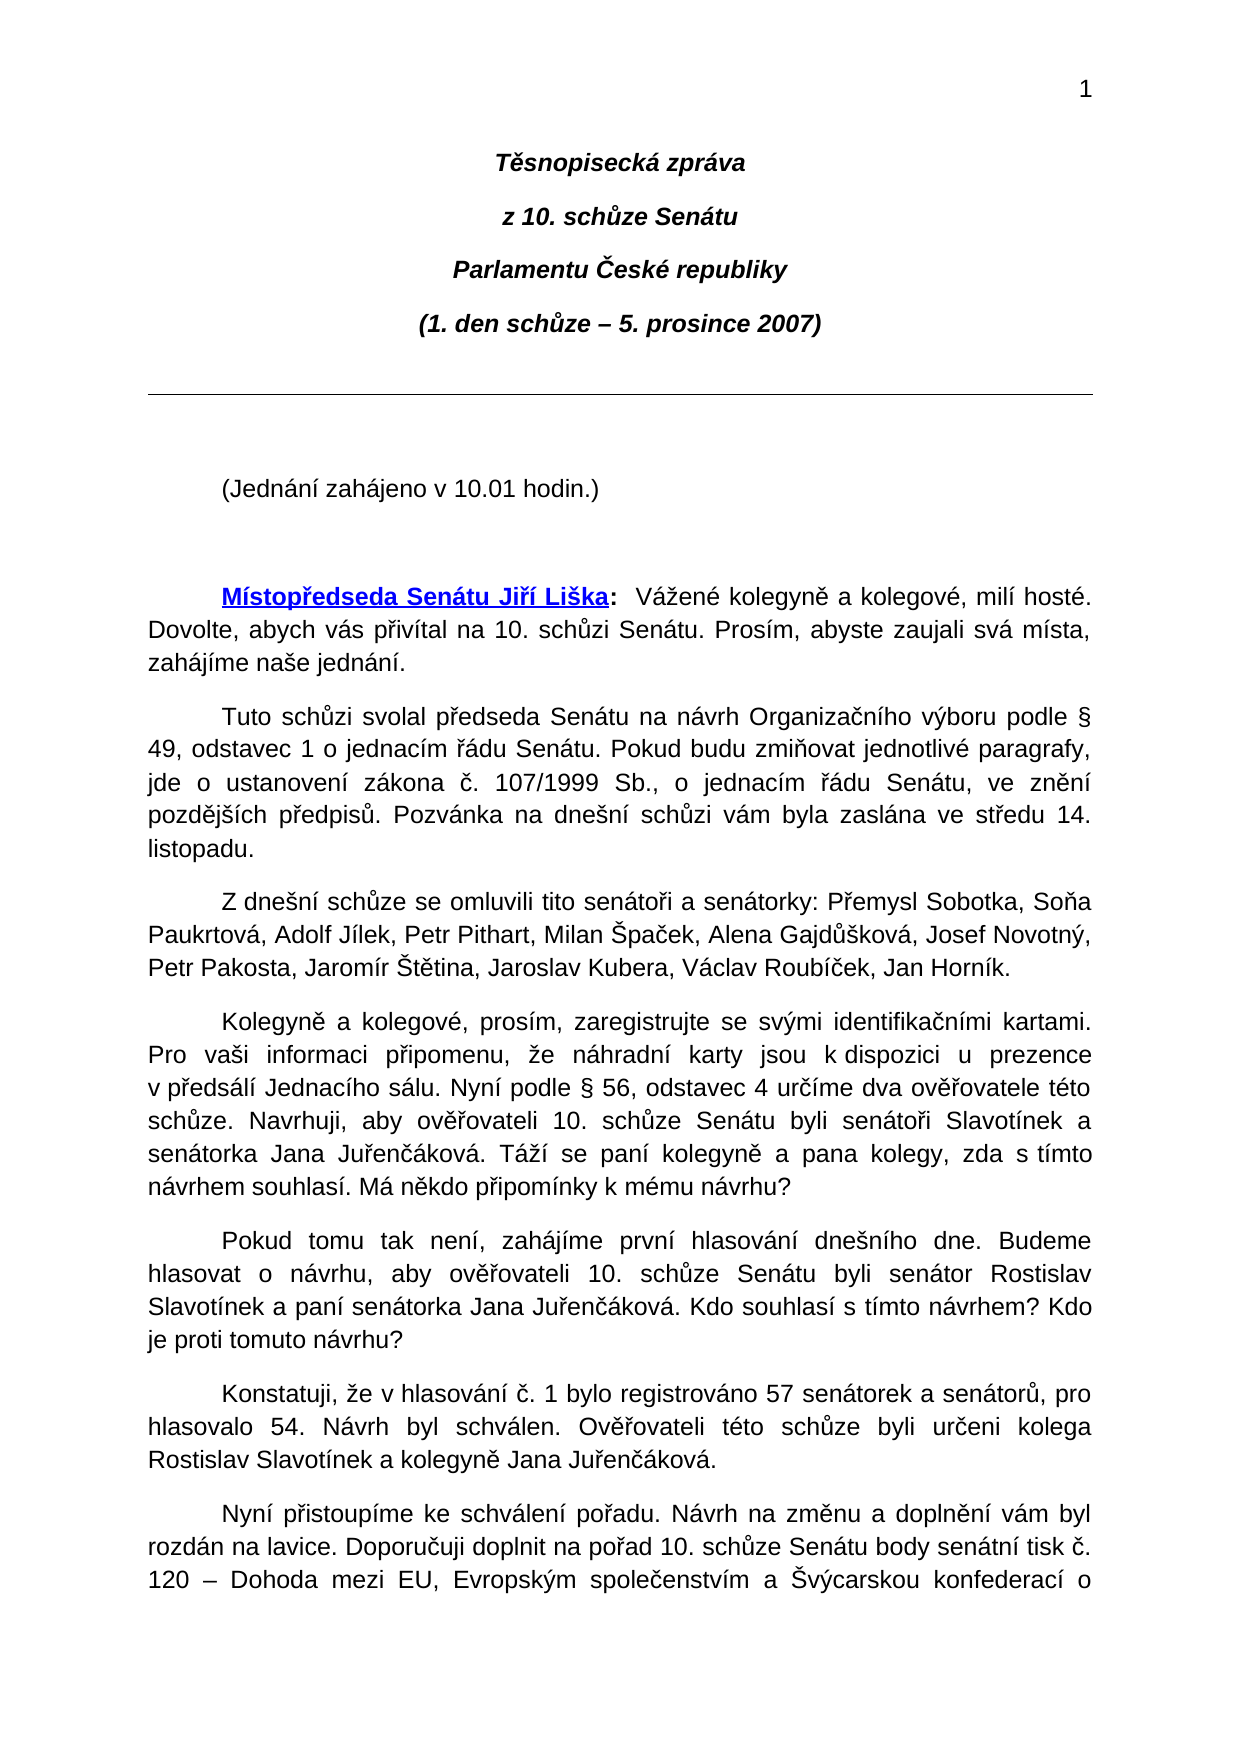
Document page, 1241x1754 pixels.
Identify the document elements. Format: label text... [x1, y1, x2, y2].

text Z dnešní schůze se omluvili tito senátoři a senátorky: Přemysl Sobotka, Soňa Paukrtová, Adolf Jílek, Petr Pithart, Milan Špaček, Alena Gajdůšková, Josef Novotný, Petr Pakosta, Jaromír Štětina, Jaroslav Kubera, Václav Roubíček, Jan Horník. [148, 887, 1093, 982]
text Tuto schůzi svolal předseda Senátu na návrh Organizačního výboru podle § 49, odstavec 1 o jednacím řádu Senátu. Pokud budu zmiňovat jednotlivé paragrafy, jde o ustanovení zákona č. 107/1999 Sb., o jednacím řádu Senátu, ve znění pozdějších předpisů. Pozvánka na dnešní schůzi vám byla zaslána ve středu 14. listopadu. [148, 701, 1093, 862]
text (Jednání zahájeno v 10.01 hodin.) [148, 474, 1093, 503]
text (1. den schůze – 5. prosince 2007) [148, 309, 1093, 338]
text Pokud tomu tak není, zahájíme první hlasování dnešního dne. Budeme hlasovat o návrhu, aby ověřovateli 10. schůze Senátu byli senátor Rostislav Slavotínek a paní senátorka Jana Juřenčáková. Kdo souhlasí s tímto návrhem? Kdo je proti tomuto návrhu? [148, 1226, 1093, 1354]
text Těsnopisecká zpráva [148, 148, 1093, 176]
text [148, 1499, 1093, 1594]
text Kolegyně a kolegové, prosím, zaregistrujte se svými identifikačními kartami. Pro vaši informaci připomenu, že náhradní karty jsou k dispozici u prezence v předsálí Jednacího sálu. Nyní podle § 56, odstavec 4 určíme dva ověřovatele této schůze. Navrhuji, aby ověřovateli 10. schůze Senátu byli senátoři Slavotínek a senátorka Jana Juřenčáková. Táží se paní kolegyně a pana kolegy, zda s tímto návrhem souhlasí. Má někdo připomínky k mému návrhu? [148, 1007, 1093, 1201]
text Místopředseda Senátu Jiří Liška: Vážené kolegyně a kolegové, milí hosté. Dovolte, abych vás přivítal na 10. schůzi Senátu. Prosím, abyste zaujali svá místa, zahájíme naše jednání. [148, 582, 1093, 676]
text Parlamentu České republiky [148, 255, 1093, 284]
text Konstatuji, že v hlasování č. 1 bylo registrováno 57 senátorek a senátorů, pro hlasovalo 54. Návrh byl schválen. Ověřovateli této schůze byli určeni kolega Rostislav Slavotínek a kolegyně Jana Juřenčáková. [148, 1379, 1093, 1474]
text z 10. schůze Senátu [148, 201, 1093, 230]
